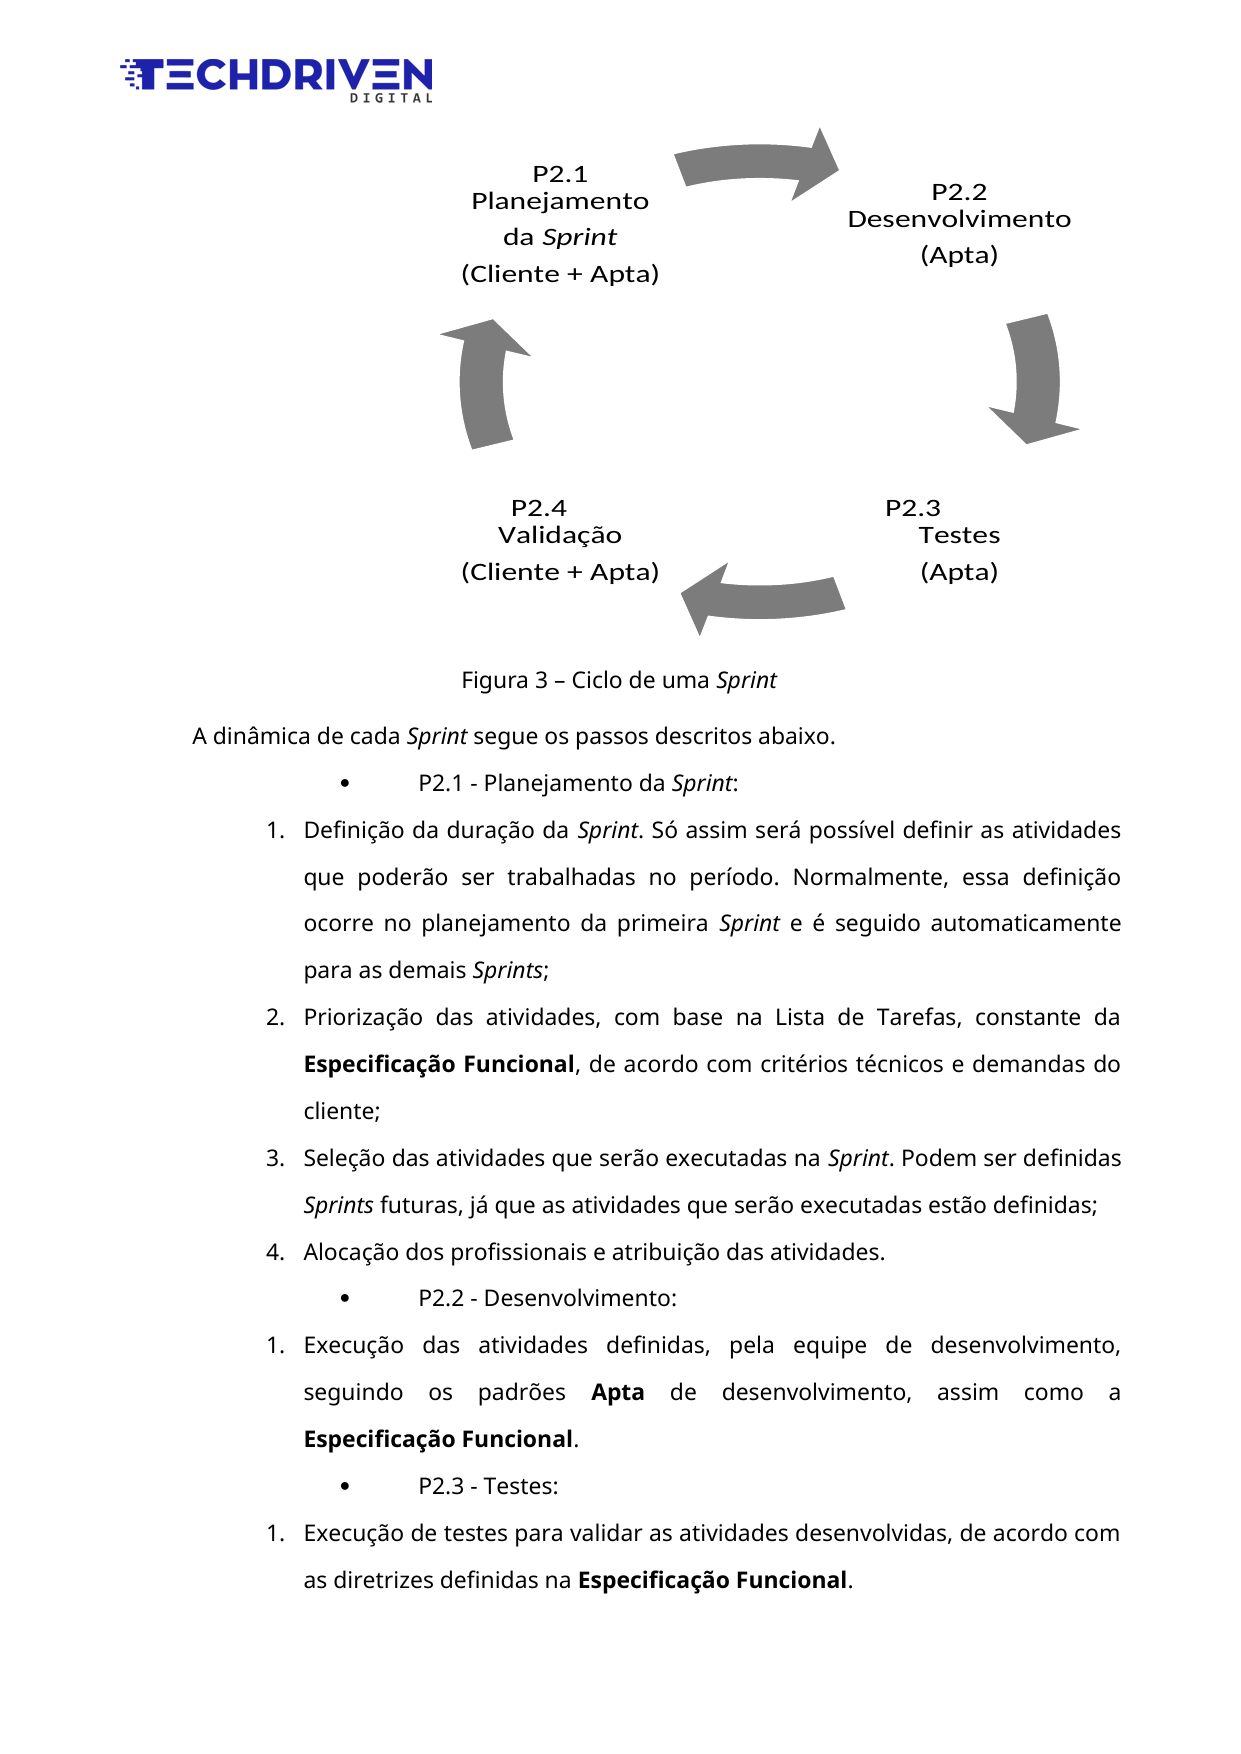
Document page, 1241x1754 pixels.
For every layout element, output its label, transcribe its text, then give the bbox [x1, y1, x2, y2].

list Definição da duração da Sprint. Só assim será possível definir as atividades que poderão ser trabalhadas no período. Normalmente, essa definição ocorre no planejamento da primeira Sprint e é seguido automaticamente para as demais Sprints; [266, 814, 1122, 986]
list Priorização das atividades, com base na Lista de Tarefas, constante da Especificação Funcional, de acordo com critérios técnicos e demandas do cliente; [266, 1001, 1122, 1126]
list P2.2 - Desenvolvimento: [267, 1282, 1122, 1314]
list Alocação dos profissionais e atribuição das atividades. [266, 1236, 1122, 1267]
picture [118, 12, 437, 144]
text A dinâmica de cada Sprint segue os passos descritos abaixo. [118, 720, 1122, 751]
list P2.3 - Testes: [267, 1470, 1122, 1501]
list P2.1 - Planejamento da Sprint: [267, 767, 1122, 798]
list Seleção das atividades que serão executadas na Sprint. Podem ser definidas Sprints futuras, já que as atividades que serão executadas estão definidas; [266, 1142, 1122, 1220]
text Figura 3 – Ciclo de uma Sprint [118, 664, 1122, 695]
list Execução de testes para validar as atividades desenvolvidas, de acordo com as diretrizes definidas na Especificação Funcional. [266, 1517, 1122, 1595]
list Execução das atividades definidas, pela equipe de desenvolvimento, seguindo os padrões Apta de desenvolvimento, assim como a Especificação Funcional. [266, 1329, 1122, 1454]
